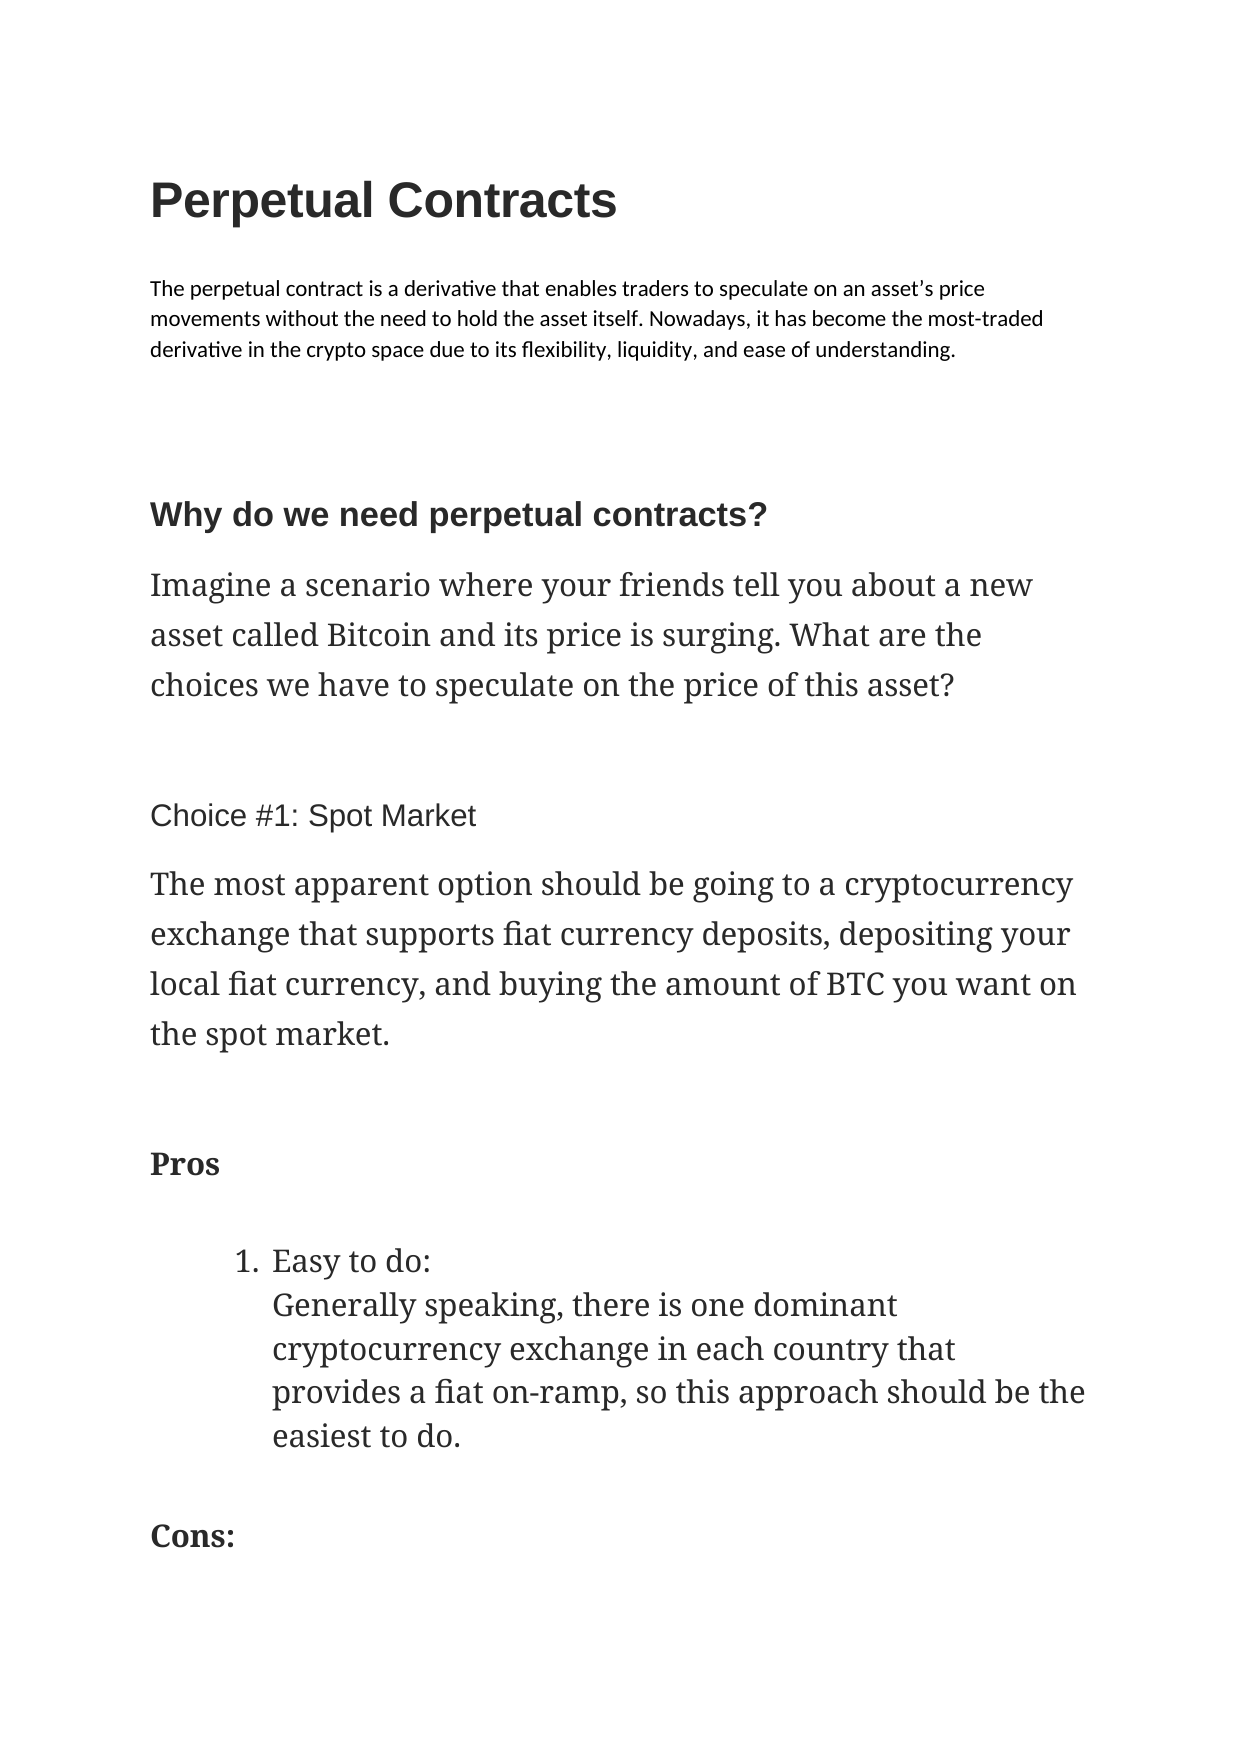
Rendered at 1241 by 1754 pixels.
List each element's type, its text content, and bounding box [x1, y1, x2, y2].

text The perpetual contract is a derivative that enables traders to speculate on an asset’s price movements without the need to hold the asset itself. Nowadays, it has become the most-traded derivative in the crypto space due to its flexibility, liquidity, and ease of understanding. [150, 274, 1090, 363]
subtitle Choice #1: Spot Market [150, 795, 1090, 833]
text Imagine a scenario where your friends tell you about a new asset called Bitcoin and its price is surging. What are the choices we have to speculate on the price of this asset? [150, 556, 1090, 706]
text The most apparent option should be going to a cryptocurrency exchange that supports fiat currency deposits, depositing your local fiat currency, and buying the amount of BTC you want on the spot market. [150, 854, 1090, 1054]
text Perpetual Contracts [150, 165, 1090, 227]
text Cons: [150, 1507, 1090, 1557]
list Easy to do: Generally speaking, there is one dominant cryptocurrency exchange in each country that provides a fiat on-ramp, so this approach should be the easiest to do. [234, 1238, 1090, 1457]
text Pros [150, 1134, 1090, 1184]
subtitle Why do we need perpetual contracts? [150, 490, 1090, 534]
